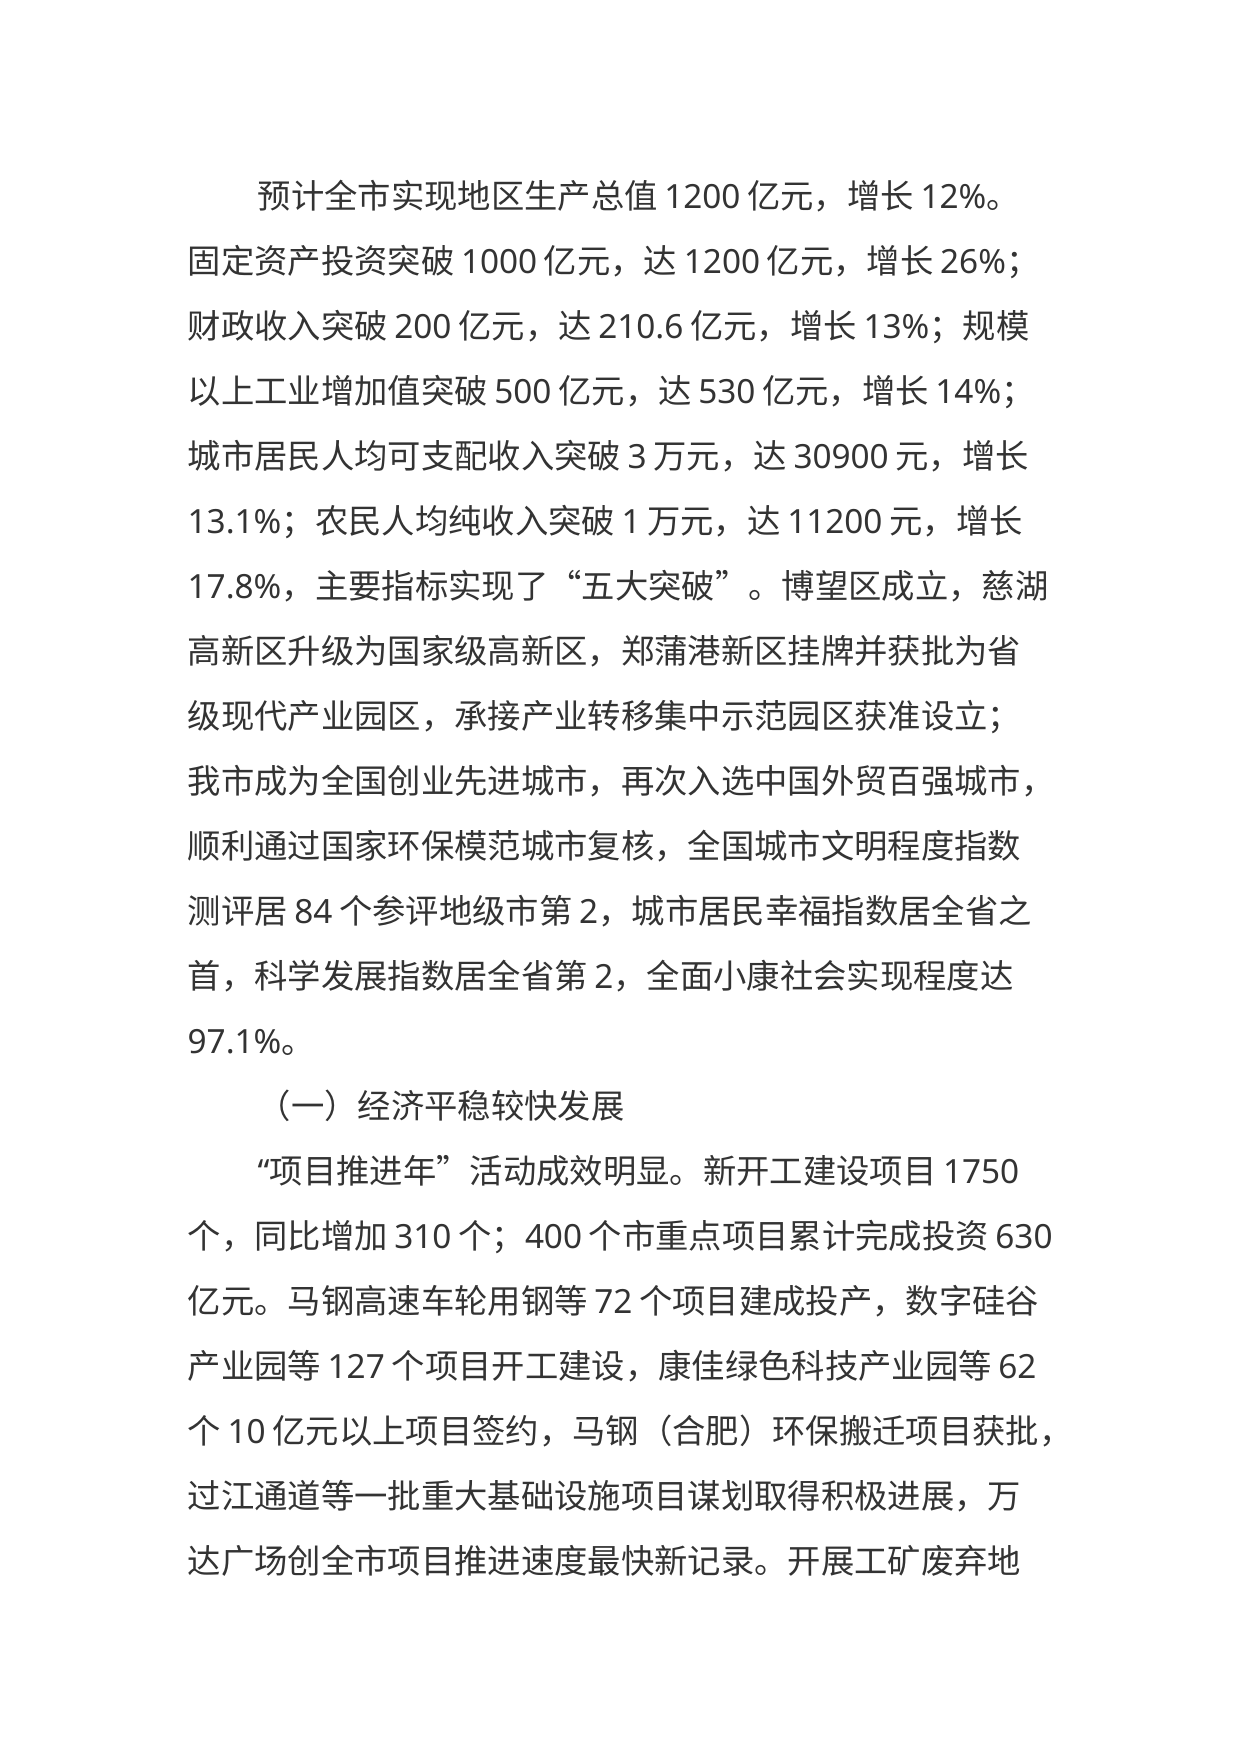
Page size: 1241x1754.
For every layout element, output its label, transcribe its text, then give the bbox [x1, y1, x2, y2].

text 预计全市实现地区生产总值1200亿元，增长12%。固定资产投资突破1000亿元，达1200亿元，增长26%；财政收入突破200亿元，达210.6亿元，增长13%；规模以上工业增加值突破500亿元，达530亿元，增长14%；城市居民人均可支配收入突破3万元，达30900元，增长13.1%；农民人均纯收入突破1万元，达11200元，增长17.8%，主要指标实现了“五大突破”。博望区成立，慈湖高新区升级为国家级高新区，郑蒲港新区挂牌并获批为省级现代产业园区，承接产业转移集中示范园区获准设立；我市成为全国创业先进城市，再次入选中国外贸百强城市，顺利通过国家环保模范城市复核，全国城市文明程度指数测评居84个参评地级市第2，城市居民幸福指数居全省之首，科学发展指数居全省第2，全面小康社会实现程度达97.1%。 [187, 162, 1053, 1072]
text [187, 1137, 1053, 1592]
text （一）经济平稳较快发展 [187, 1072, 1053, 1137]
